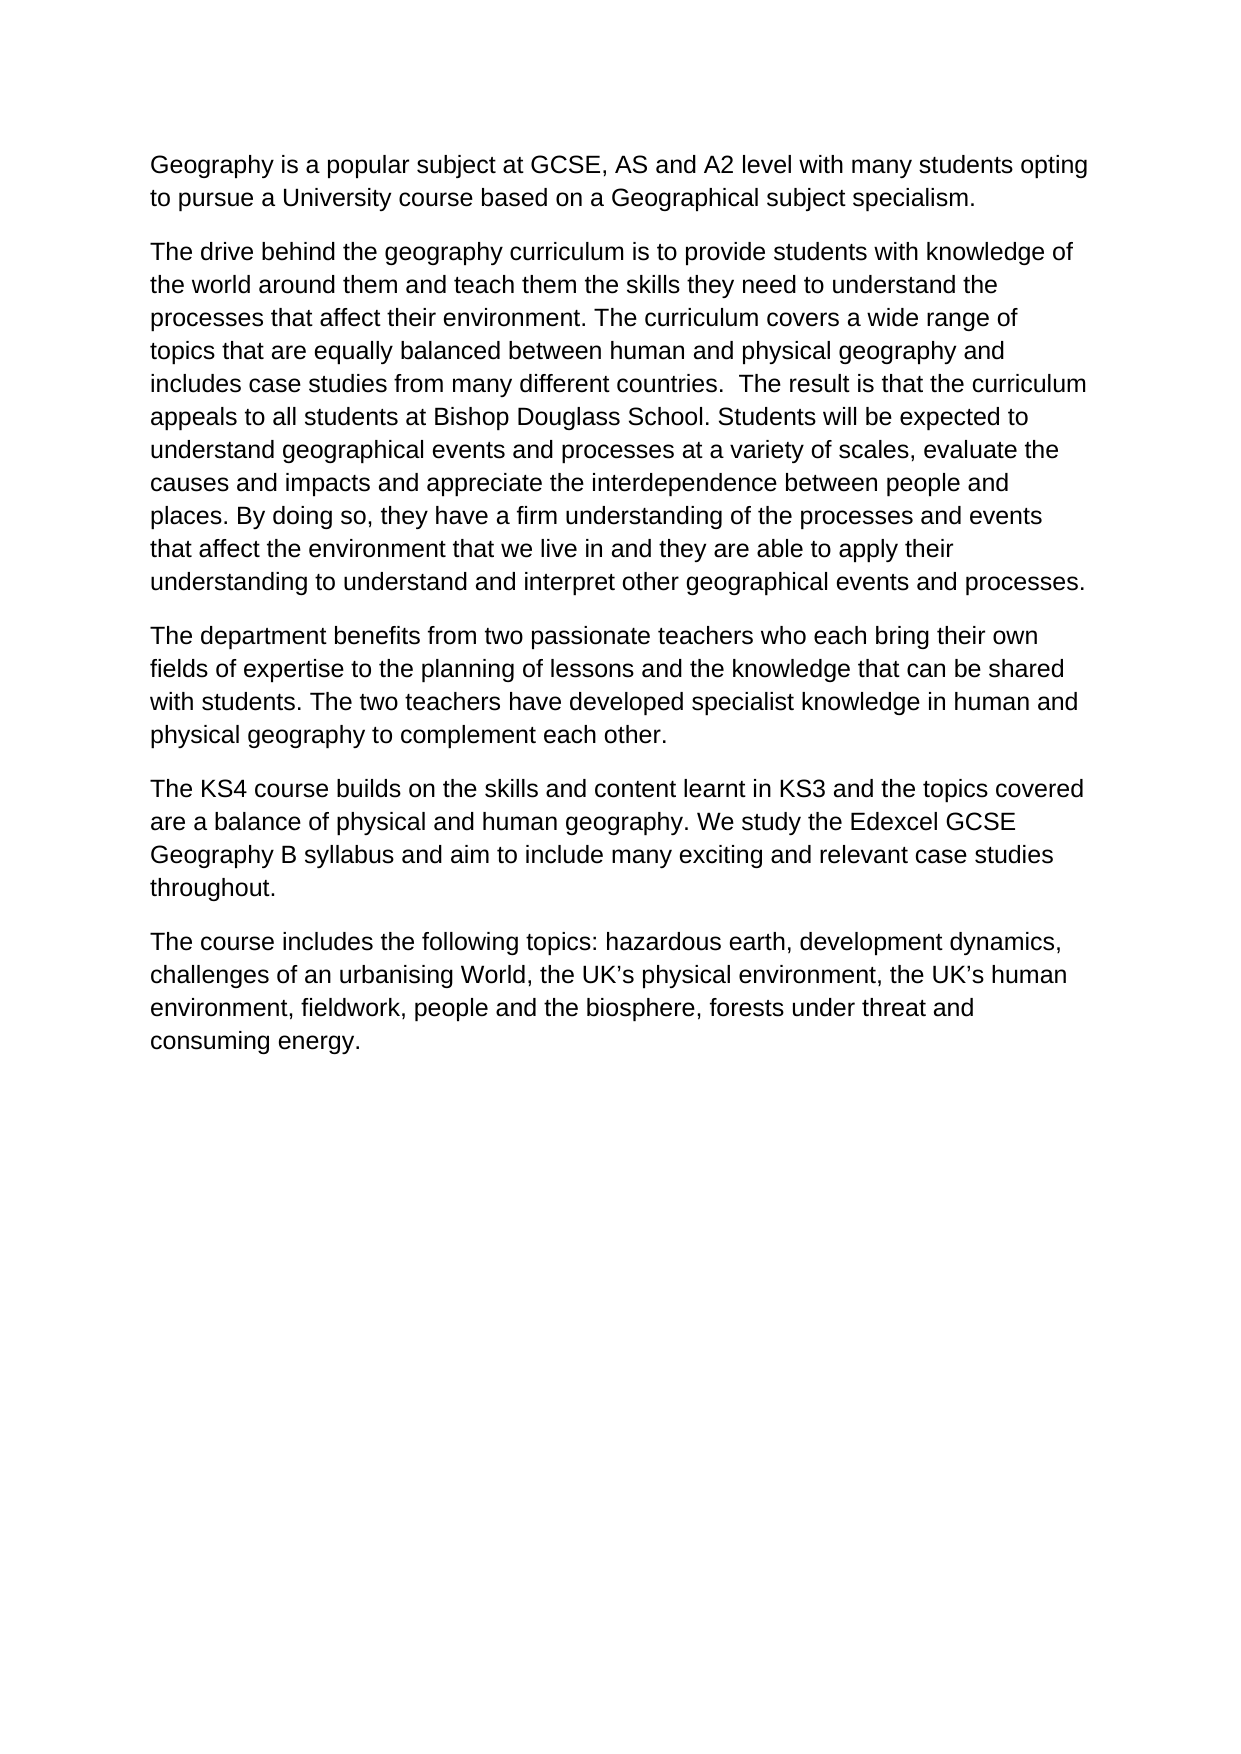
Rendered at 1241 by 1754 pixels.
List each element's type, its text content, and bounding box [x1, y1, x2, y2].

text The KS4 course builds on the skills and content learnt in KS3 and the topics covered are a balance of physical and human geography. We study the Edexcel GCSE Geography B syllabus and aim to include many exciting and relevant case studies throughout. [150, 774, 1090, 902]
text Geography is a popular subject at GCSE, AS and A2 level with many students opting to pursue a University course based on a Geographical subject specialism. [150, 150, 1090, 212]
text The drive behind the geography curriculum is to provide students with knowledge of the world around them and teach them the skills they need to understand the processes that affect their environment. The curriculum covers a wide range of topics that are equally balanced between human and physical geography and includes case studies from many different countries. The result is that the curriculum appeals to all students at Bishop Douglass School. Students will be expected to understand geographical events and processes at a variety of scales, evaluate the causes and impacts and appreciate the interdependence between people and places. By doing so, they have a firm understanding of the processes and events that affect the environment that we live in and they are able to apply their understanding to understand and interpret other geographical events and processes. [150, 237, 1090, 596]
text The department benefits from two passionate teachers who each bring their own fields of expertise to the planning of lessons and the knowledge that can be shared with students. The two teachers have developed specialist knowledge in human and physical geography to complement each other. [150, 621, 1090, 749]
text The course includes the following topics: hazardous earth, development dynamics, challenges of an urbanising World, the UK’s physical environment, the UK’s human environment, fieldwork, people and the biosphere, forests under threat and consuming energy. [150, 927, 1090, 1054]
